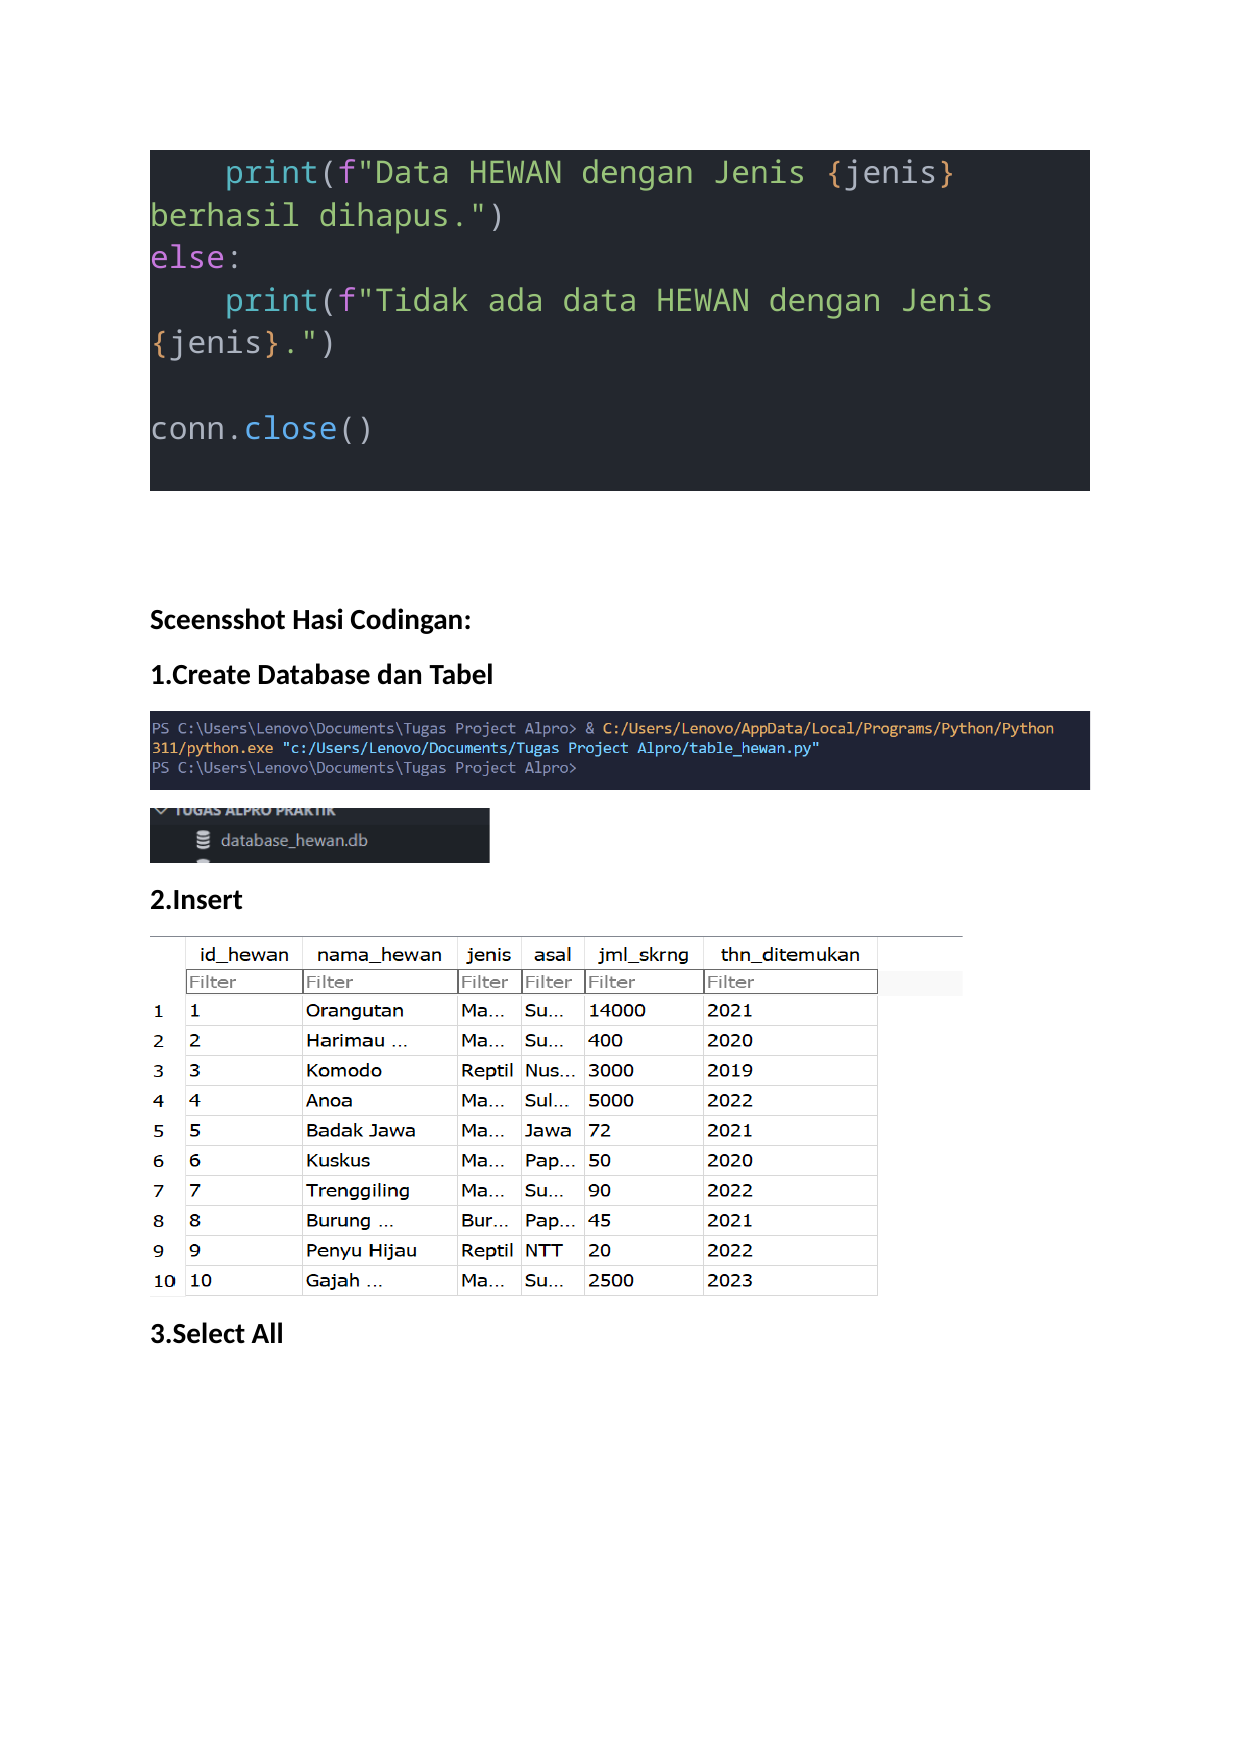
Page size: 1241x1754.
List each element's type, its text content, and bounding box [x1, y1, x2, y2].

picture [150, 936, 963, 1297]
text print(f"Data HEWAN dengan Jenis {jenis} berhasil dihapus.") [150, 150, 1090, 235]
text 2.Insert [150, 881, 1090, 917]
text print(f"Tidak ada data HEWAN dengan Jenis {jenis}.") [150, 278, 1090, 363]
picture [150, 808, 490, 863]
picture [150, 711, 1091, 790]
text conn.close() [150, 406, 1090, 448]
text Sceensshot Hasi Codingan: [150, 601, 1090, 637]
text 1.Create Database dan Tabel [150, 656, 1090, 692]
text 3.Select All [150, 1315, 1090, 1351]
text else: [150, 235, 1090, 278]
